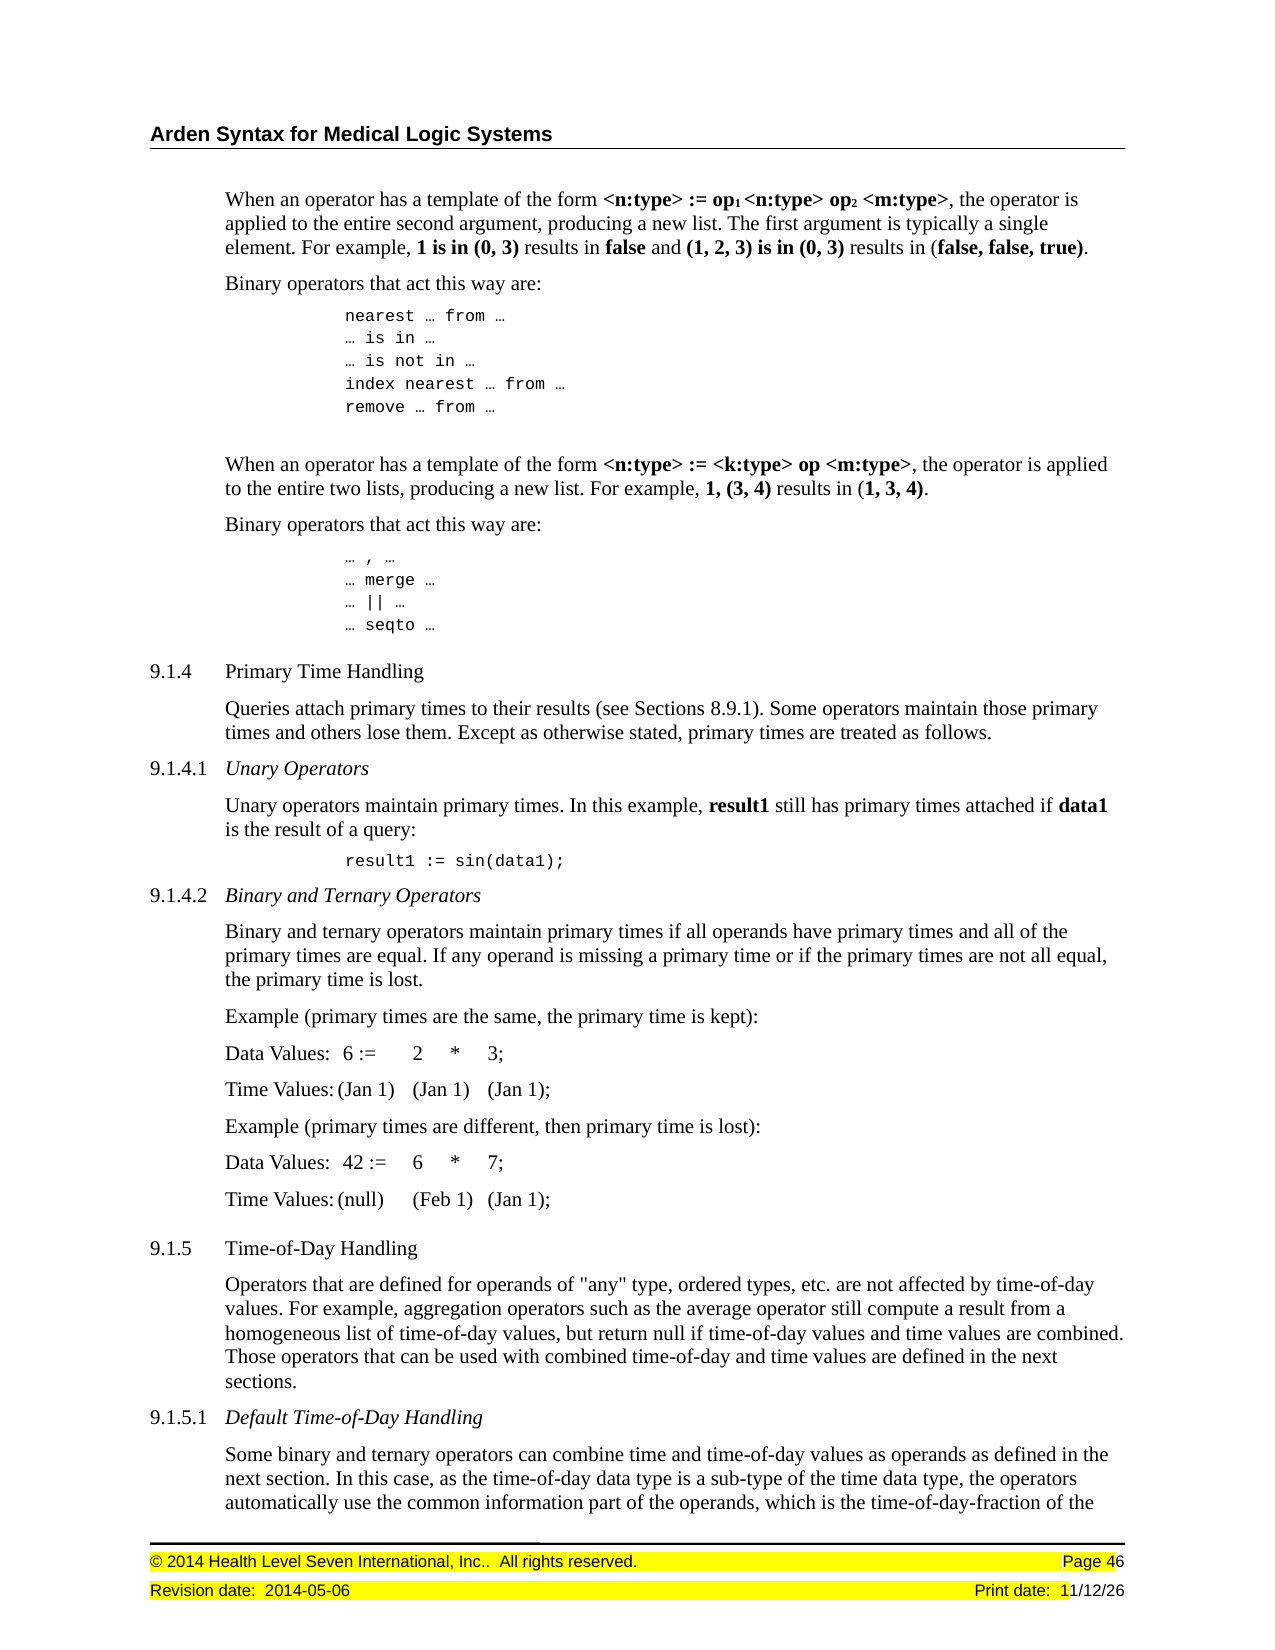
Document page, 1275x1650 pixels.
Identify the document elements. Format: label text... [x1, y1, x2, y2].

text Data Values: 42 := 6 * 7; [225, 1150, 1125, 1174]
text Binary and ternary operators maintain primary times if all operands have primary times and all of the primary times are equal. If any operand is missing a primary time or if the primary times are not all equal, the primary time is lost. [225, 919, 1125, 991]
text When an operator has a template of the form <n:type> := op1 <n:type> op2 <m:type>, the operator is applied to the entire second argument, producing a new list. The first argument is typically a single element. For example, 1 is in (0, 3) results in false and (1, 2, 3) is in (0, 3) results in (false, false, true). [225, 186, 1125, 259]
text … merge … [345, 572, 1125, 588]
text Queries attach primary times to their results (see Sections 8.9.1). Some operators maintain those primary times and others lose them. Except as otherwise stated, primary times are treated as follows. [225, 696, 1125, 744]
text result1 := sin(data1); [345, 853, 1125, 870]
subtitle Binary and Ternary Operators [150, 883, 1125, 907]
text Binary operators that act this way are: [225, 271, 1125, 295]
text Binary operators that act this way are: [225, 512, 1125, 536]
subtitle Unary Operators [150, 756, 1125, 780]
text Unary operators maintain primary times. In this example, result1 still has primary times attached if data1 is the result of a query: [225, 793, 1125, 841]
text … , … [345, 549, 1125, 565]
text … seqto … [345, 617, 1125, 634]
subtitle Time-of-Day Handling [150, 1236, 1125, 1260]
text Time Values: (null) (Feb 1) (Jan 1); [225, 1187, 1125, 1211]
text Time Values: (Jan 1) (Jan 1) (Jan 1); [225, 1077, 1125, 1101]
text Operators that are defined for operands of "any" type, ordered types, etc. are not affected by time-of-day values. For example, aggregation operators such as the average operator still compute a result from a homogeneous list of time-of-day values, but return null if time-of-day values and time values are combined. Those operators that can be used with combined time-of-day and time values are defined in the next sections. [225, 1272, 1125, 1393]
text nearest … from … [345, 308, 1125, 324]
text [225, 1442, 1125, 1514]
text Example (primary times are the same, the primary time is kept): [225, 1004, 1125, 1028]
text … is in … [345, 331, 1125, 347]
text index nearest … from … [345, 376, 1125, 393]
text … is not in … [345, 353, 1125, 370]
subtitle Default Time-of-Day Handling [150, 1405, 1125, 1429]
text remove … from … [345, 399, 1125, 416]
text … || … [345, 594, 1125, 611]
text Data Values: 6 := 2 * 3; [225, 1040, 1125, 1064]
text When an operator has a template of the form <n:type> := <k:type> op <m:type>, the operator is applied to the entire two lists, producing a new list. For example, 1, (3, 4) results in (1, 3, 4). [225, 451, 1125, 499]
text Example (primary times are different, then primary time is lost): [225, 1113, 1125, 1138]
subtitle Primary Time Handling [150, 659, 1125, 683]
